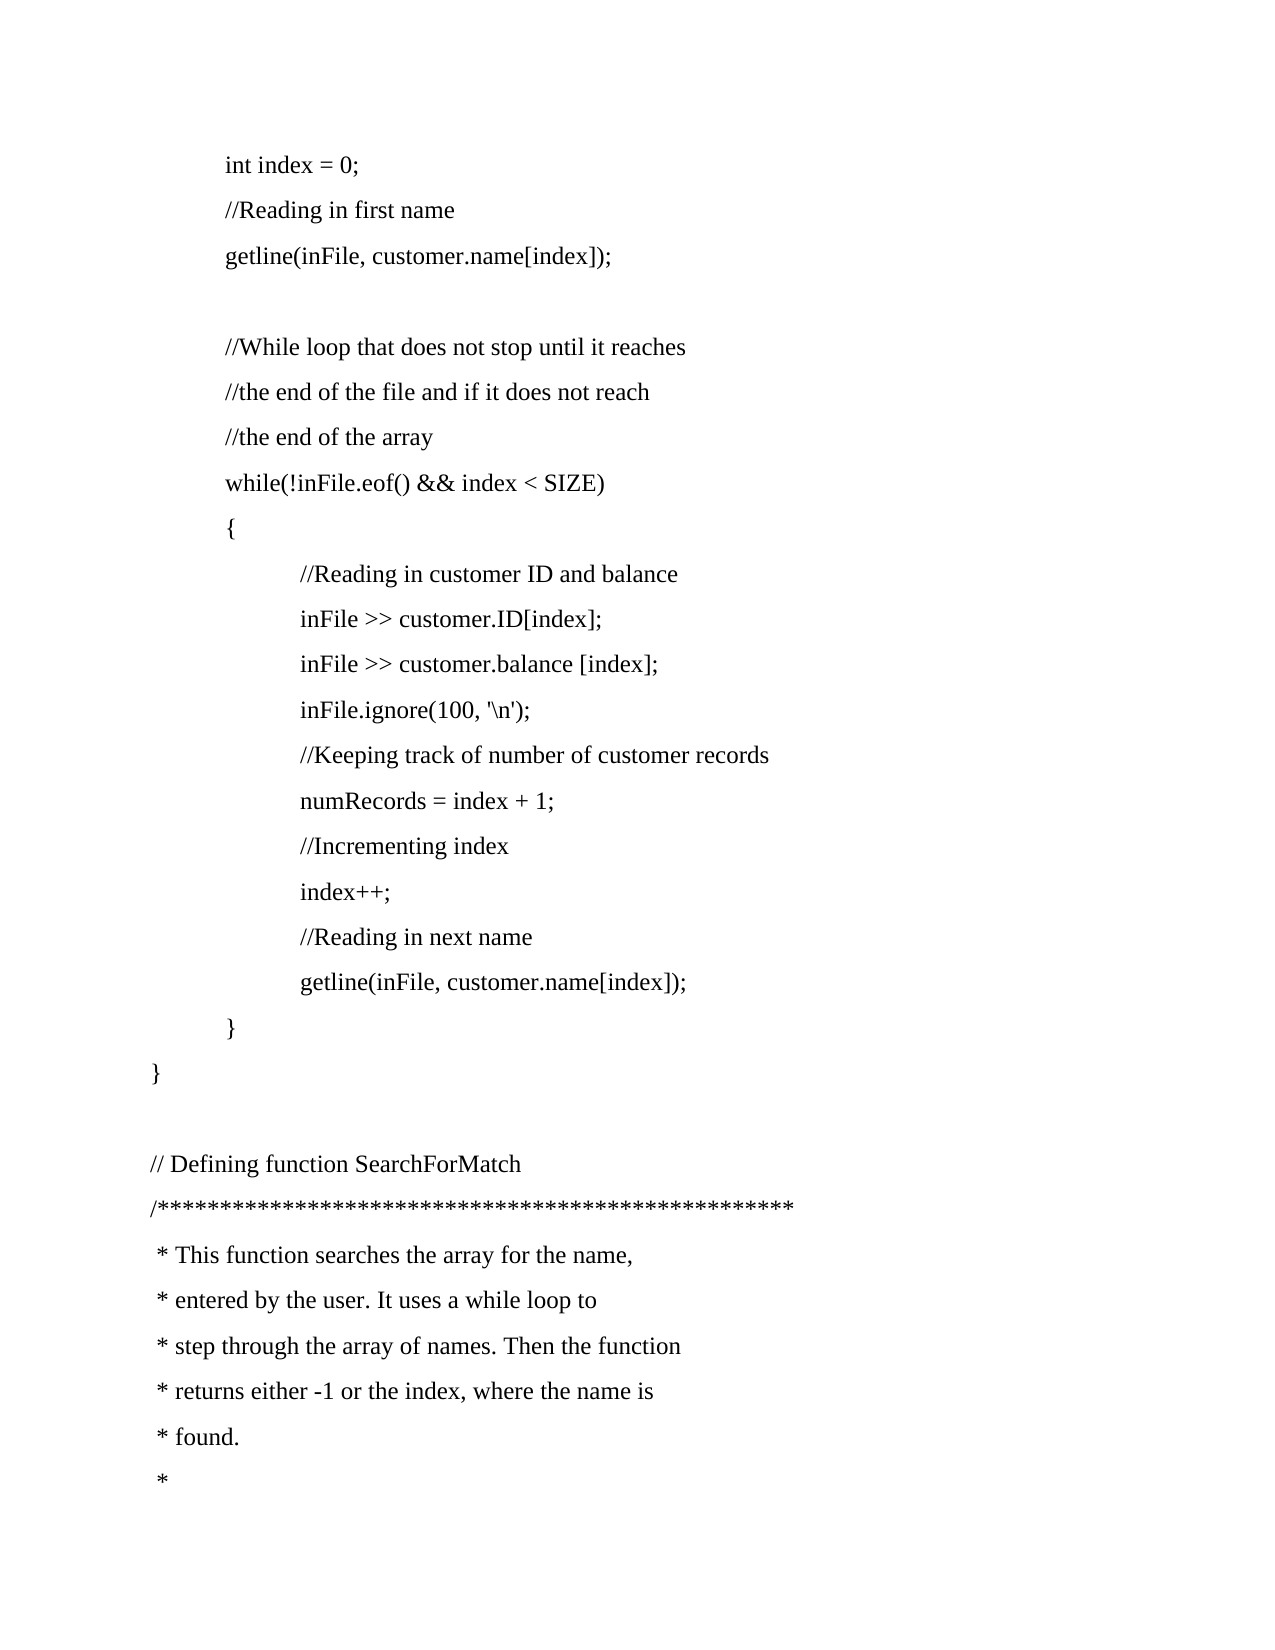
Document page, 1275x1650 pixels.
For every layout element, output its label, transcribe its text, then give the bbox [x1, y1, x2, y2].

text int index = 0; [150, 150, 1125, 179]
text //Reading in next name [150, 922, 1125, 951]
text //Reading in first name [150, 195, 1125, 224]
text while(!inFile.eof() && index < SIZE) [150, 468, 1125, 497]
text } [150, 1013, 1125, 1042]
text } [150, 1058, 1125, 1087]
text getline(inFile, customer.name[index]); [150, 967, 1125, 996]
text inFile.ignore(100, '\n'); [150, 695, 1125, 724]
text getline(inFile, customer.name[index]); [150, 241, 1125, 269]
text * This function searches the array for the name, [150, 1240, 1125, 1269]
text * returns either -1 or the index, where the name is [150, 1376, 1125, 1405]
text inFile >> customer.balance [index]; [150, 649, 1125, 678]
text //Keeping track of number of customer records [150, 740, 1125, 769]
text //While loop that does not stop until it reaches [150, 332, 1125, 360]
text // Defining function SearchForMatch [150, 1149, 1125, 1178]
text /*************************************************** [150, 1194, 1125, 1223]
text * [150, 1467, 1125, 1496]
text //Incrementing index [150, 831, 1125, 860]
text index++; [150, 877, 1125, 905]
text * step through the array of names. Then the function [150, 1331, 1125, 1359]
text inFile >> customer.ID[index]; [150, 604, 1125, 633]
text * found. [150, 1422, 1125, 1450]
text { [150, 513, 1125, 542]
text numRecords = index + 1; [150, 786, 1125, 814]
text * entered by the user. It uses a while loop to [150, 1285, 1125, 1314]
text //the end of the file and if it does not reach [150, 377, 1125, 406]
text //the end of the array [150, 422, 1125, 451]
text //Reading in customer ID and balance [150, 559, 1125, 587]
